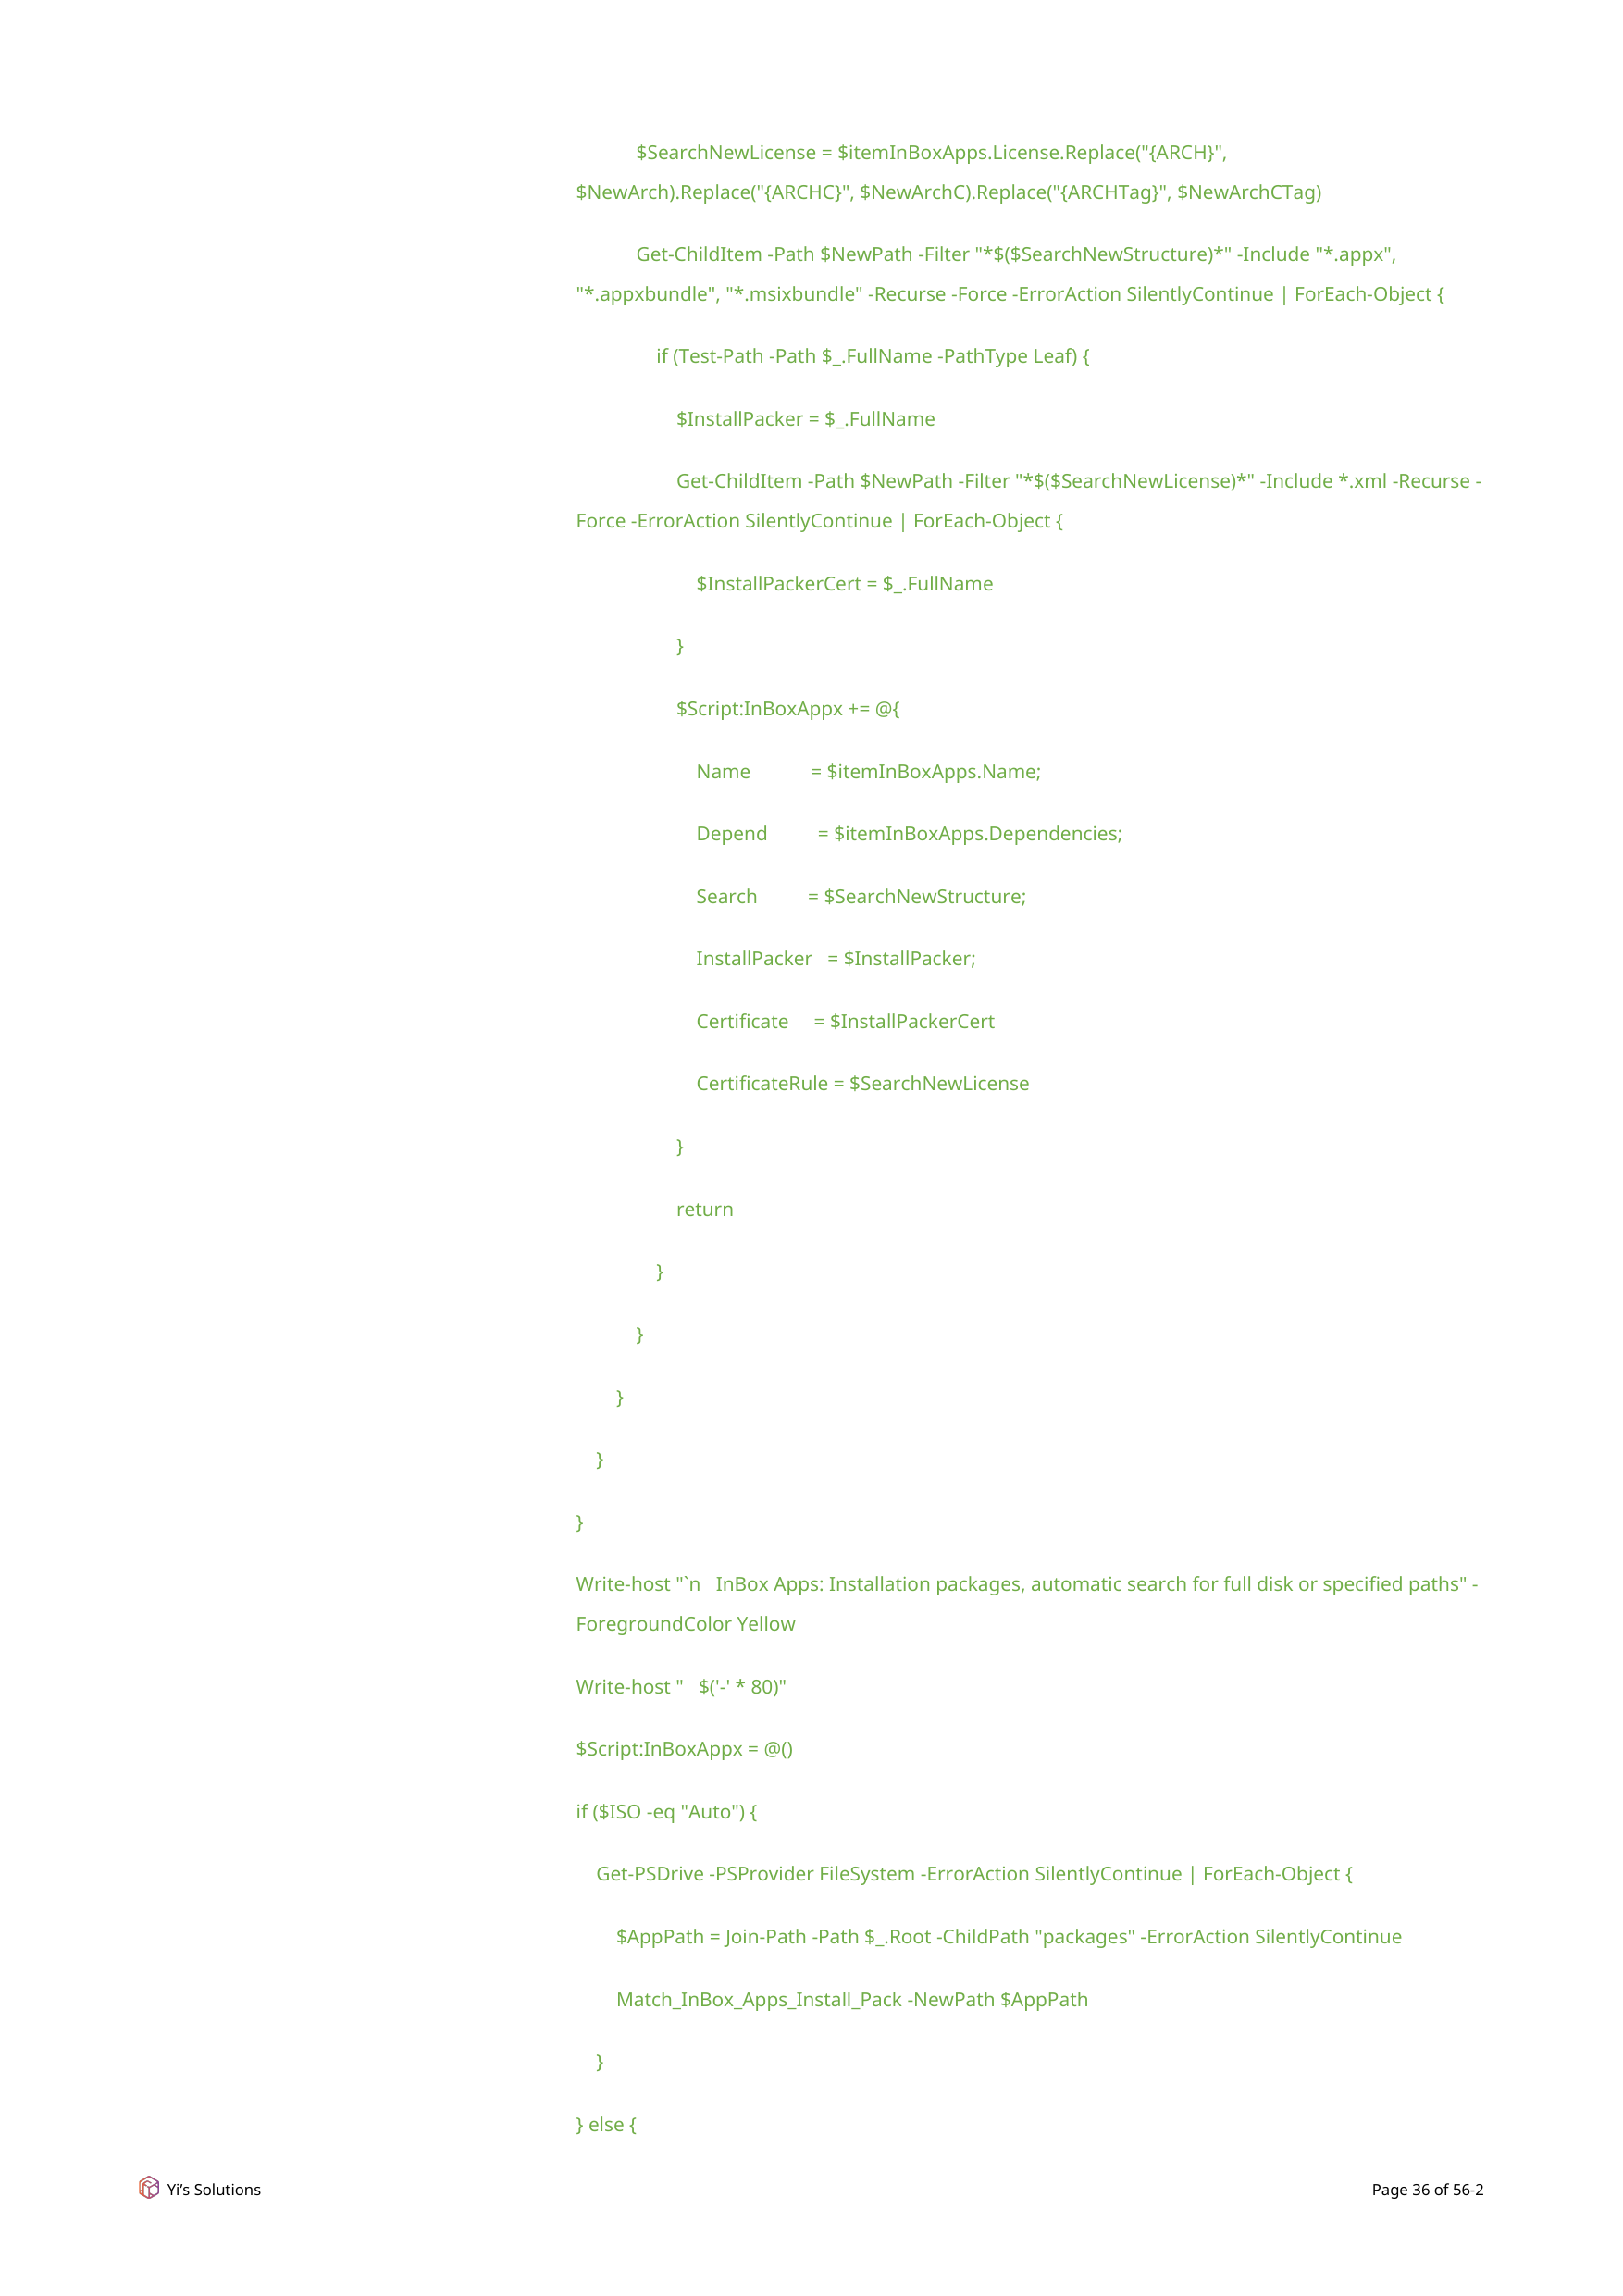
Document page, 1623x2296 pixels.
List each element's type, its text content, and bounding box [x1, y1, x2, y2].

text InstallPacker = $InstallPacker; [576, 945, 1484, 972]
text $Script:InBoxAppx += @{ [576, 695, 1484, 721]
text } [576, 1321, 1484, 1347]
text } [576, 1384, 1484, 1409]
text Write-host "`n InBox Apps: Installation packages, automatic search for full disk or specified paths" -ForegroundColor Yellow [576, 1570, 1484, 1636]
text $SearchNewLicense = $itemInBoxApps.License.Replace("{ARCH}", $NewArch).Replace("{ARCHC}", $NewArchC).Replace("{ARCHTag}", $NewArchCTag) [576, 139, 1484, 205]
text $AppPath = Join-Path -Path $_.Root -ChildPath "packages" -ErrorAction SilentlyContinue [576, 1923, 1484, 1950]
text Name = $itemInBoxApps.Name; [576, 758, 1484, 784]
text } [576, 1258, 1484, 1285]
text Certificate = $InstallPackerCert [576, 1008, 1484, 1034]
text Search = $SearchNewStructure; [576, 883, 1484, 909]
text if (Test-Path -Path $_.FullName -PathType Leaf) { [576, 342, 1484, 369]
text Write-host " $('-' * 80)" [576, 1673, 1484, 1699]
text } [576, 1508, 1484, 1534]
text $InstallPackerCert = $_.FullName [576, 570, 1484, 596]
text Get-PSDrive -PSProvider FileSystem -ErrorAction SilentlyContinue | ForEach-Object { [576, 1861, 1484, 1887]
text $Script:InBoxAppx = @() [576, 1735, 1484, 1762]
picture [139, 2176, 159, 2199]
text } [576, 1133, 1484, 1160]
text CertificateRule = $SearchNewLicense [576, 1071, 1484, 1097]
text } [576, 2048, 1484, 2075]
text Get-ChildItem -Path $NewPath -Filter "*$($SearchNewLicense)*" -Include *.xml -Recurse -Force -ErrorAction SilentlyContinue | ForEach-Object { [576, 468, 1484, 534]
text } [576, 1446, 1484, 1472]
text return [576, 1196, 1484, 1222]
text if ($ISO -eq "Auto") { [576, 1798, 1484, 1824]
text Get-ChildItem -Path $NewPath -Filter "*$($SearchNewStructure)*" -Include "*.appx", "*.appxbundle", "*.msixbundle" -Recurse -Force -ErrorAction SilentlyContinue | ForEach-Object { [576, 241, 1484, 306]
text $InstallPacker = $_.FullName [576, 405, 1484, 431]
text } [576, 632, 1484, 659]
text Match_InBox_Apps_Install_Pack -NewPath $AppPath [576, 1986, 1484, 2012]
text } else { [576, 2111, 1484, 2137]
text Depend = $itemInBoxApps.Dependencies; [576, 820, 1484, 847]
